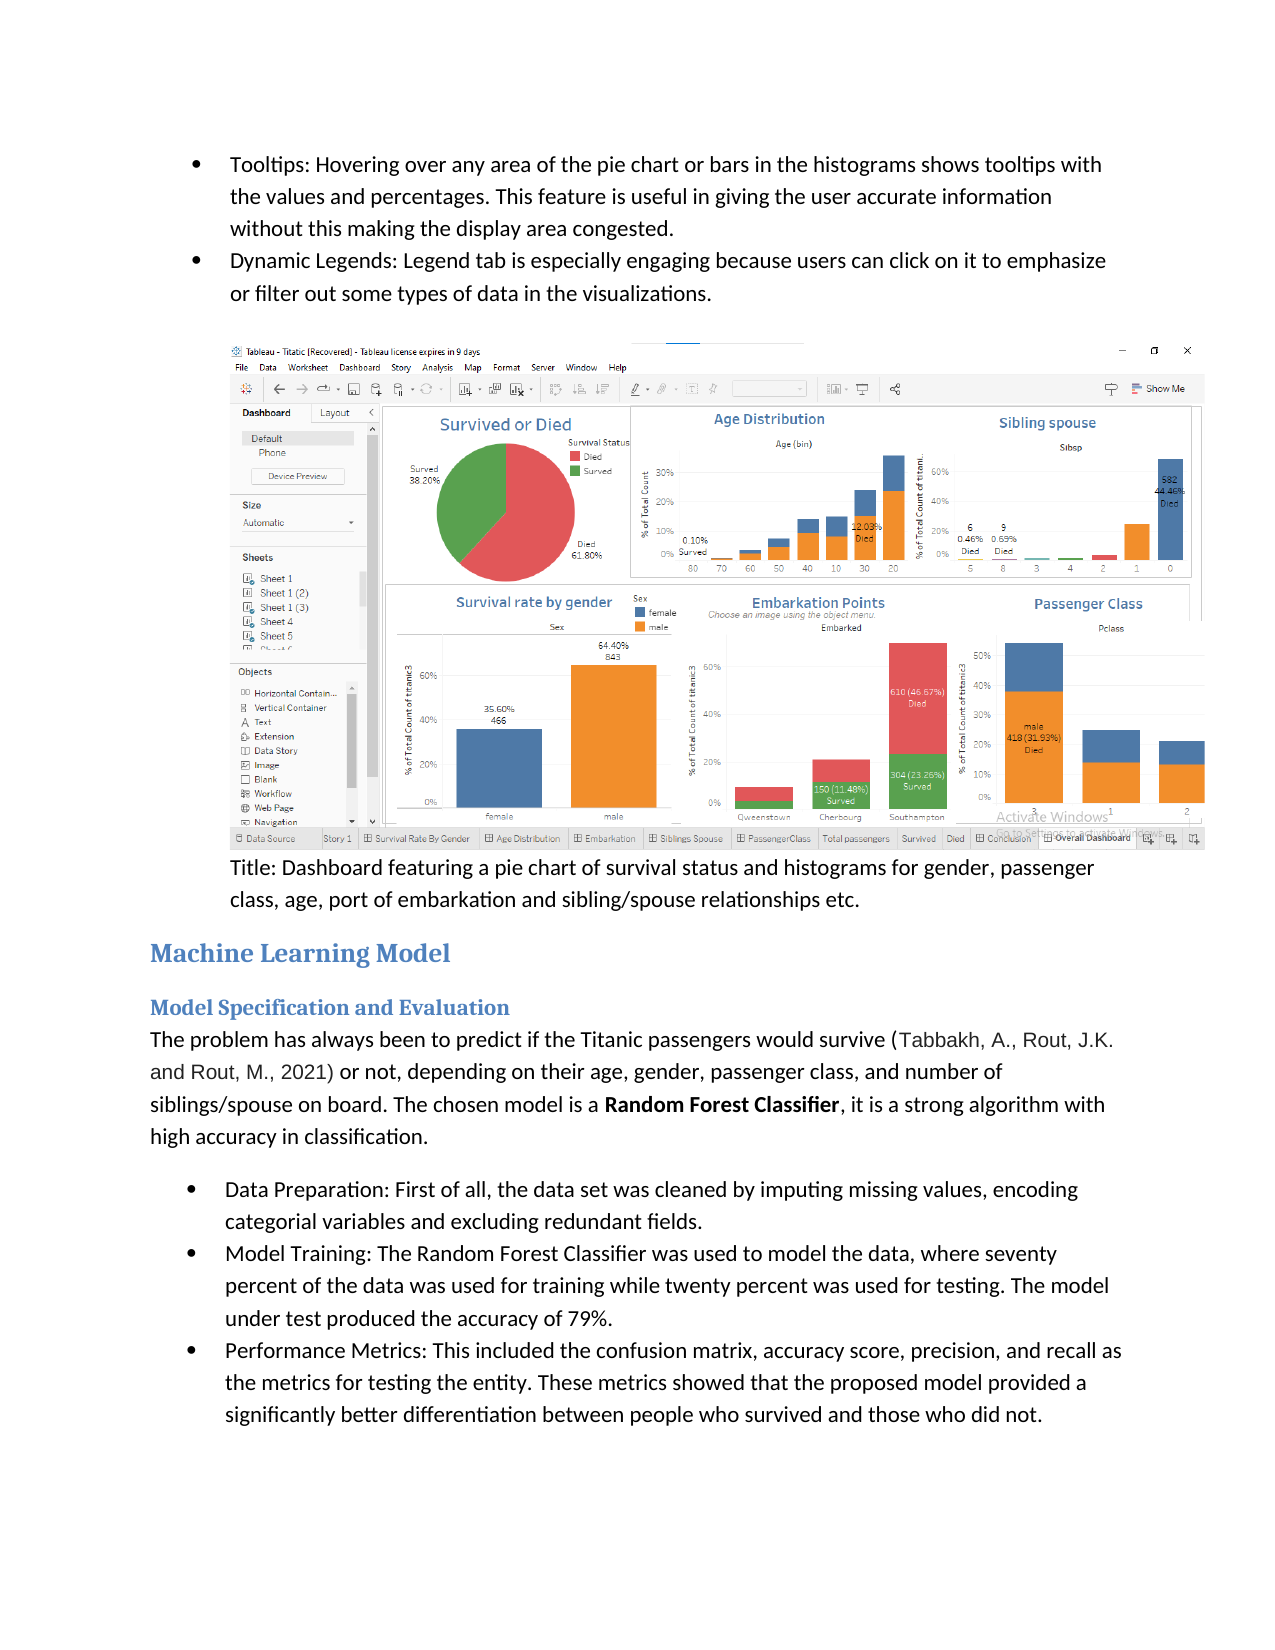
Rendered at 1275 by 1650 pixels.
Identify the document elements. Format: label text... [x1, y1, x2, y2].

list Model Training: The Random Forest Classifier was used to model the data, where seventy percent of the data was used for training while twenty percent was used for testing. The model under test produced the accuracy of 79%. [187, 1239, 1125, 1332]
subtitle Model Specification and Evaluation [150, 995, 1125, 1021]
list Tooltips: Hovering over any area of the pie chart or bars in the histograms shows tooltips with the values and percentages. This feature is useful in giving the user accurate information without this making the display area congested. [192, 150, 1125, 242]
subtitle Machine Learning Model [150, 938, 1125, 970]
list Dynamic Legends: Legend tab is especially engaging because users can click on it to emphasize or filter out some types of data in the visualizations. [192, 247, 1125, 307]
list Data Preparation: First of all, the data set was cleaned by imputing missing values, encoding categorial variables and excluding redundant fields. [187, 1175, 1125, 1235]
list Title: Dashboard featuring a pie chart of survival status and histograms for gender, passenger class, age, port of embarkation and sibling/spouse relationships etc. [230, 853, 1125, 913]
list Performance Metrics: This included the confusion matrix, accuracy score, precision, and recall as the metrics for testing the entity. These metrics showed that the proposed model provided a significantly better differentiation between people who survived and those who did not. [187, 1336, 1125, 1428]
text The problem has always been to predict if the Titanic passengers would survive (Tabbakh, A., Rout, J.K. and Rout, M., 2021) or not, depending on their age, gender, passenger class, and number of siblings/spouse on board. The chosen model is a Random Forest Classifier, it is a strong algorithm with high accuracy in classification. [150, 1025, 1125, 1150]
picture [229, 343, 1205, 850]
